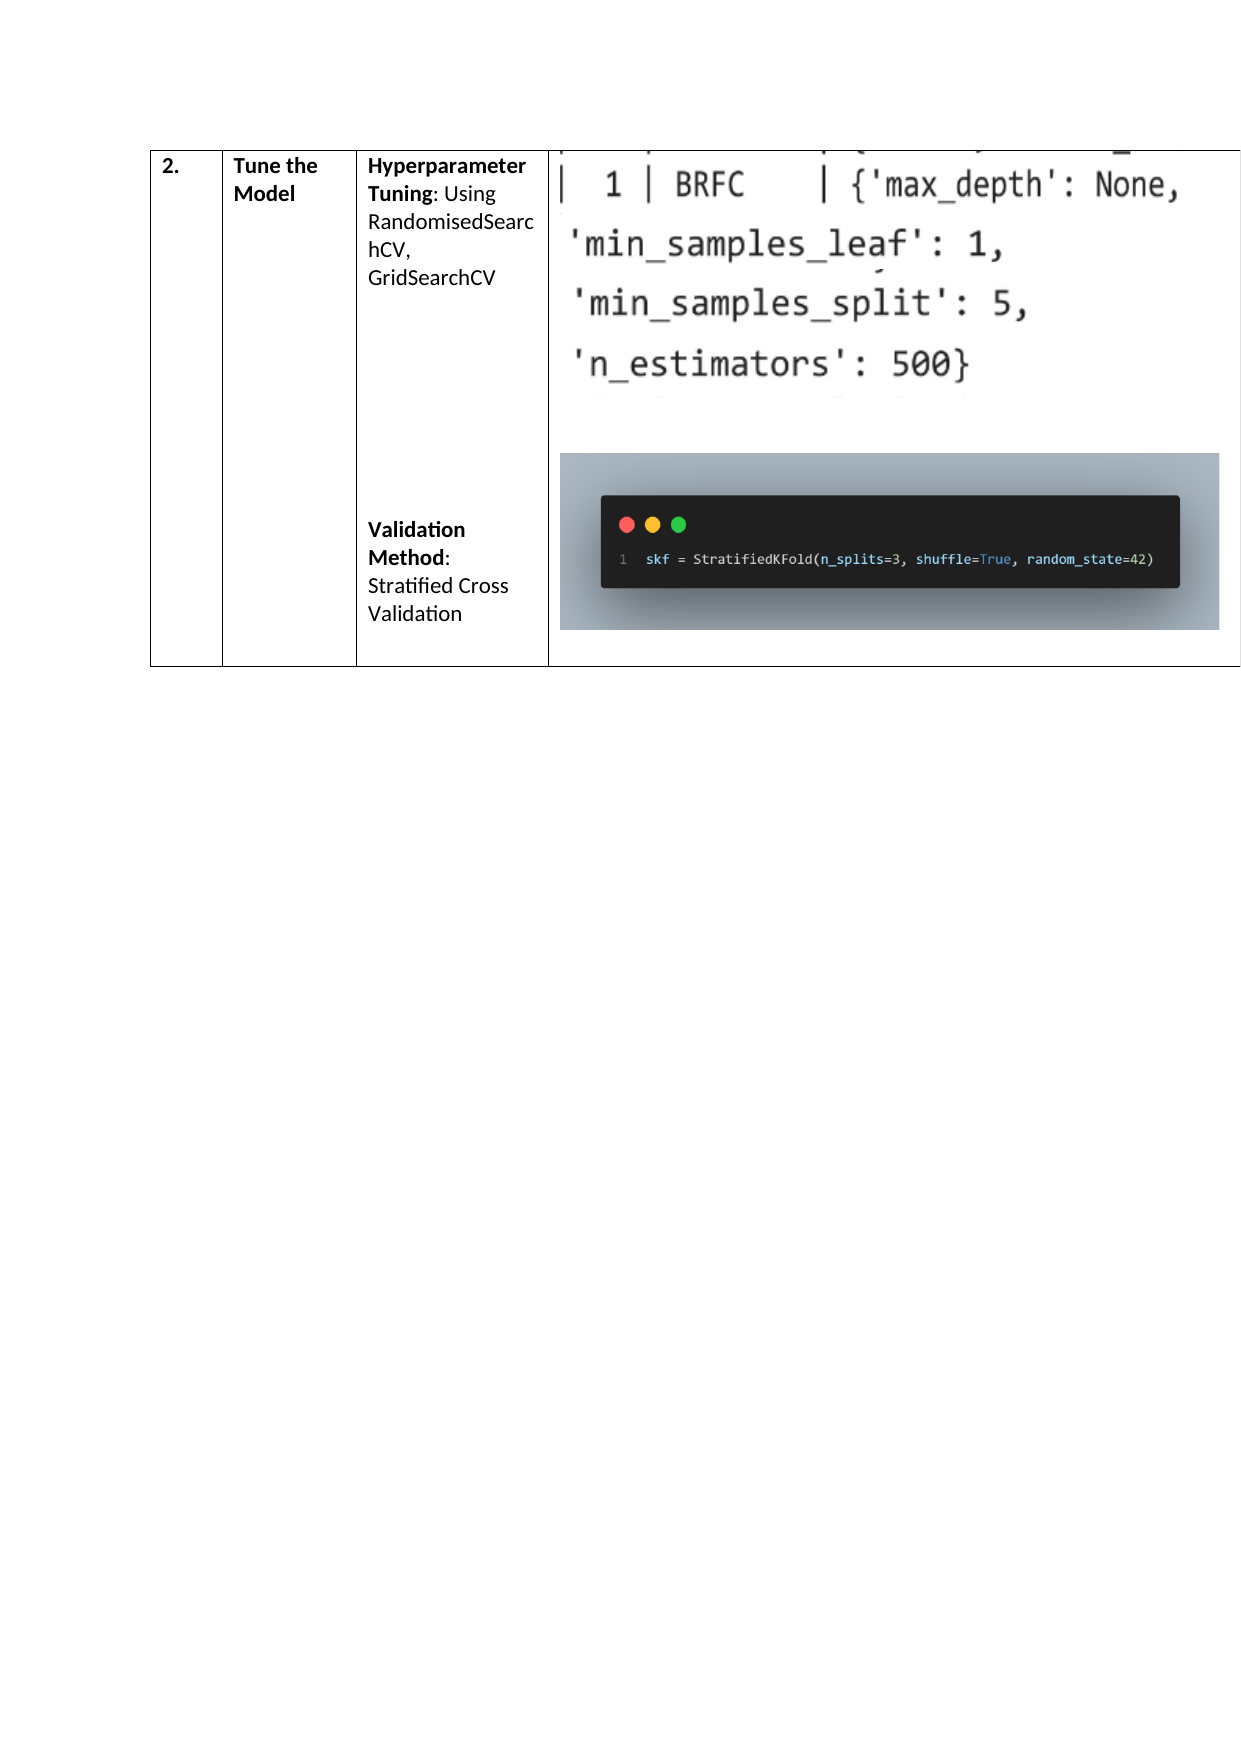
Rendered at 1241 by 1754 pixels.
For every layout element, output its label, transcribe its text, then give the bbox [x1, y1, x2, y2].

picture [560, 151, 1185, 398]
table_cell [549, 151, 1240, 666]
table_cell 2. [151, 151, 222, 666]
picture [560, 453, 1220, 630]
table_cell Tune the Model [223, 151, 356, 666]
table_cell Hyperparameter Tuning: Using RandomisedSearchCV, GridSearchCV Validation Method: Stratified Cross Validation [357, 151, 548, 666]
